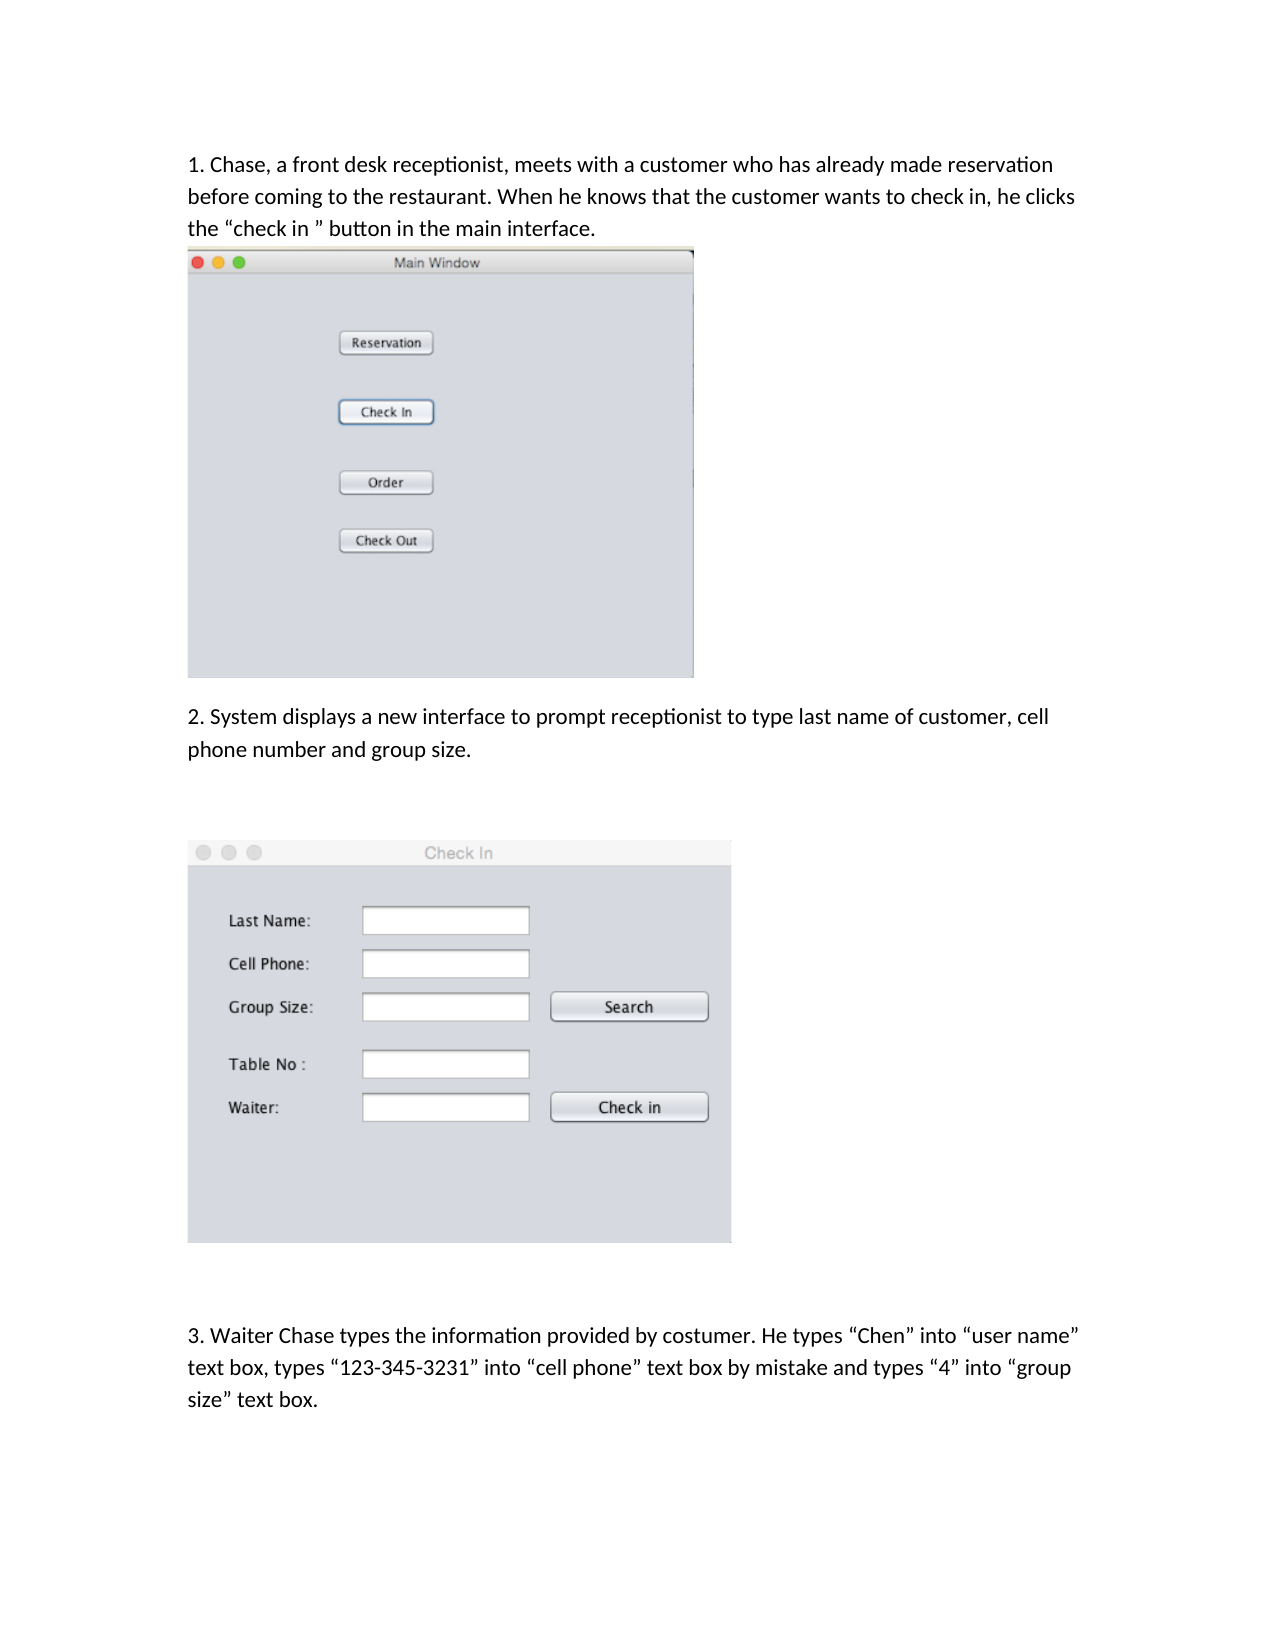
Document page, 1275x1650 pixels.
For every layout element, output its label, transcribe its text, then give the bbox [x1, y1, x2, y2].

text 3. Waiter Chase types the information provided by costumer. He types “Chen” into “user name” text box, types “123-345-3231” into “cell phone” text box by mistake and types “4” into “group size” text box. [187, 1321, 1087, 1413]
picture [187, 840, 732, 1243]
text 2. System displays a new interface to prompt receptionist to type last name of customer, cell phone number and group size. [187, 702, 1087, 763]
picture [187, 246, 694, 678]
